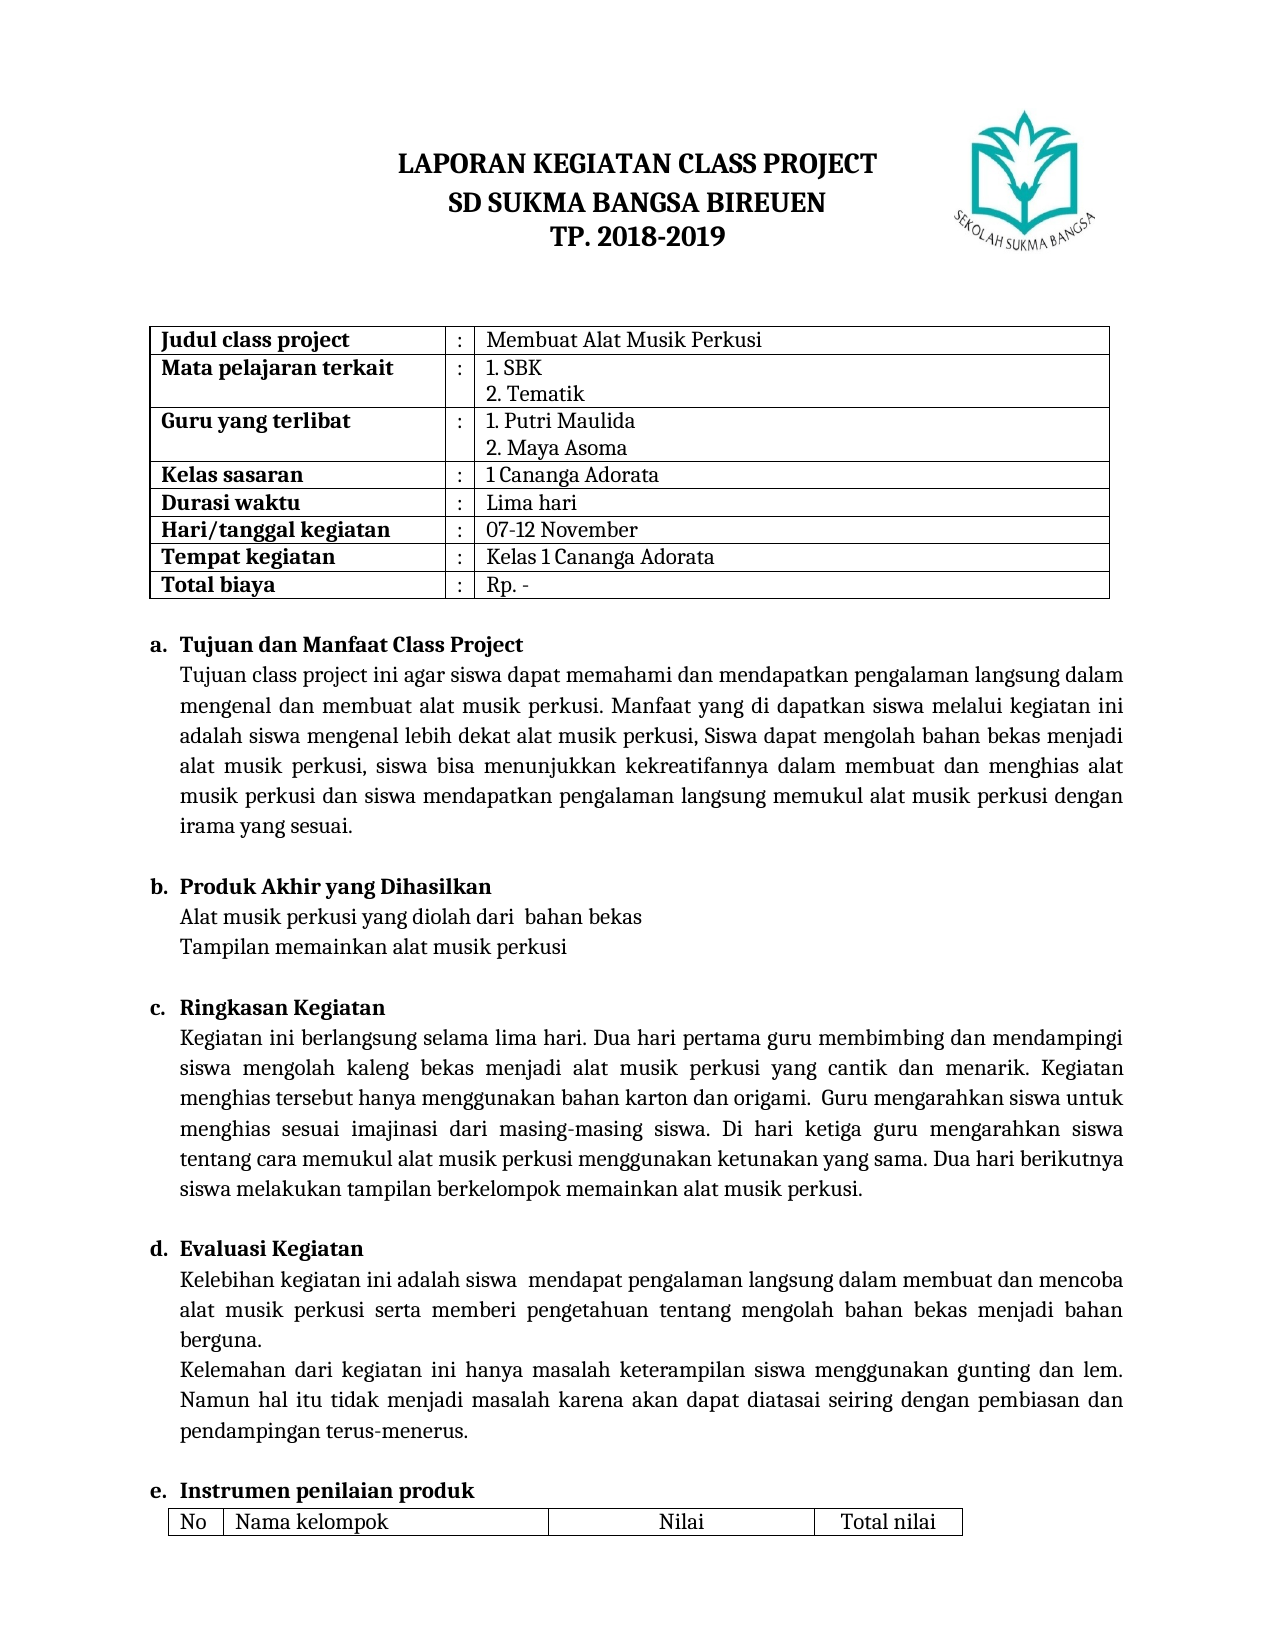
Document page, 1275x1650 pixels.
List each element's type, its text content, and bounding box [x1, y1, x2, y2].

list Instrumen penilaian produk [150, 1478, 1125, 1504]
table_cell Guru yang terlibat [151, 408, 445, 461]
table_header : [446, 327, 474, 353]
table_cell : [446, 544, 474, 571]
table_cell : [446, 355, 474, 407]
table_cell : [446, 517, 474, 543]
table_header Judul class project [151, 327, 445, 353]
table_cell : [446, 572, 474, 598]
table_cell 1. Putri Maulida 2. Maya Asoma [475, 408, 1109, 461]
text LAPORAN KEGIATAN CLASS PROJECT [150, 148, 1125, 181]
list Tampilan memainkan alat musik perkusi [179, 934, 1125, 960]
table_cell Lima hari [475, 489, 1109, 516]
list Kelemahan dari kegiatan ini hanya masalah keterampilan siswa menggunakan gunting dan lem. Namun hal itu tidak menjadi masalah karena akan dapat diatasai seiring dengan pembiasan dan pendampingan terus-menerus. [179, 1357, 1125, 1444]
table_cell 1 Cananga Adorata [475, 462, 1109, 488]
list Kelebihan kegiatan ini adalah siswa mendapat pengalaman langsung dalam membuat dan mencoba alat musik perkusi serta memberi pengetahuan tentang mengolah bahan bekas menjadi bahan berguna. [179, 1266, 1125, 1353]
table_cell Kelas 1 Cananga Adorata [475, 544, 1109, 571]
list Evaluasi Kegiatan [150, 1236, 1125, 1262]
table_cell Durasi waktu [151, 489, 445, 516]
table_header No [169, 1509, 223, 1535]
table_cell 07-12 November [475, 517, 1109, 543]
table_cell Kelas sasaran [151, 462, 445, 488]
table_cell Mata pelajaran terkait [151, 355, 445, 407]
table_cell Hari/tanggal kegiatan [151, 517, 445, 543]
list Tujuan dan Manfaat Class Project [150, 632, 1125, 658]
text SD SUKMA BANGSA BIREUEN [150, 186, 1125, 220]
list Produk Akhir yang Dihasilkan [150, 874, 1125, 900]
table_header Nama kelompok [224, 1509, 548, 1535]
table_cell : [446, 489, 474, 516]
table_cell : [446, 408, 474, 461]
table_cell 1. SBK 2. Tematik [475, 355, 1109, 407]
table_cell Tempat kegiatan [151, 544, 445, 571]
table_header Nilai [549, 1509, 814, 1535]
list Alat musik perkusi yang diolah dari bahan bekas [179, 904, 1125, 930]
table_cell Rp. - [475, 572, 1109, 598]
table_header Total nilai [815, 1509, 962, 1535]
table_header Membuat Alat Musik Perkusi [475, 327, 1109, 353]
picture [953, 108, 1095, 148]
list Kegiatan ini berlangsung selama lima hari. Dua hari pertama guru membimbing dan mendampingi siswa mengolah kaleng bekas menjadi alat musik perkusi yang cantik dan menarik. Kegiatan menghias tersebut hanya menggunakan bahan karton dan origami. Guru mengarahkan siswa untuk menghias sesuai imajinasi dari masing-masing siswa. Di hari ketiga guru mengarahkan siswa tentang cara memukul alat musik perkusi menggunakan ketunakan yang sama. Dua hari berikutnya siswa melakukan tampilan berkelompok memainkan alat musik perkusi. [179, 1025, 1125, 1202]
picture [953, 181, 1095, 186]
table_cell : [446, 462, 474, 488]
table_cell Total biaya [151, 572, 445, 598]
text TP. 2018-2019 [150, 220, 1125, 253]
list Ringkasan Kegiatan [150, 994, 1125, 1021]
list Tujuan class project ini agar siswa dapat memahami dan mendapatkan pengalaman langsung dalam mengenal dan membuat alat musik perkusi. Manfaat yang di dapatkan siswa melalui kegiatan ini adalah siswa mengenal lebih dekat alat musik perkusi, Siswa dapat mengolah bahan bekas menjadi alat musik perkusi, siswa bisa menunjukkan kekreatifannya dalam membuat dan menghias alat musik perkusi dan siswa mendapatkan pengalaman langsung memukul alat musik perkusi dengan irama yang sesuai. [179, 662, 1125, 839]
